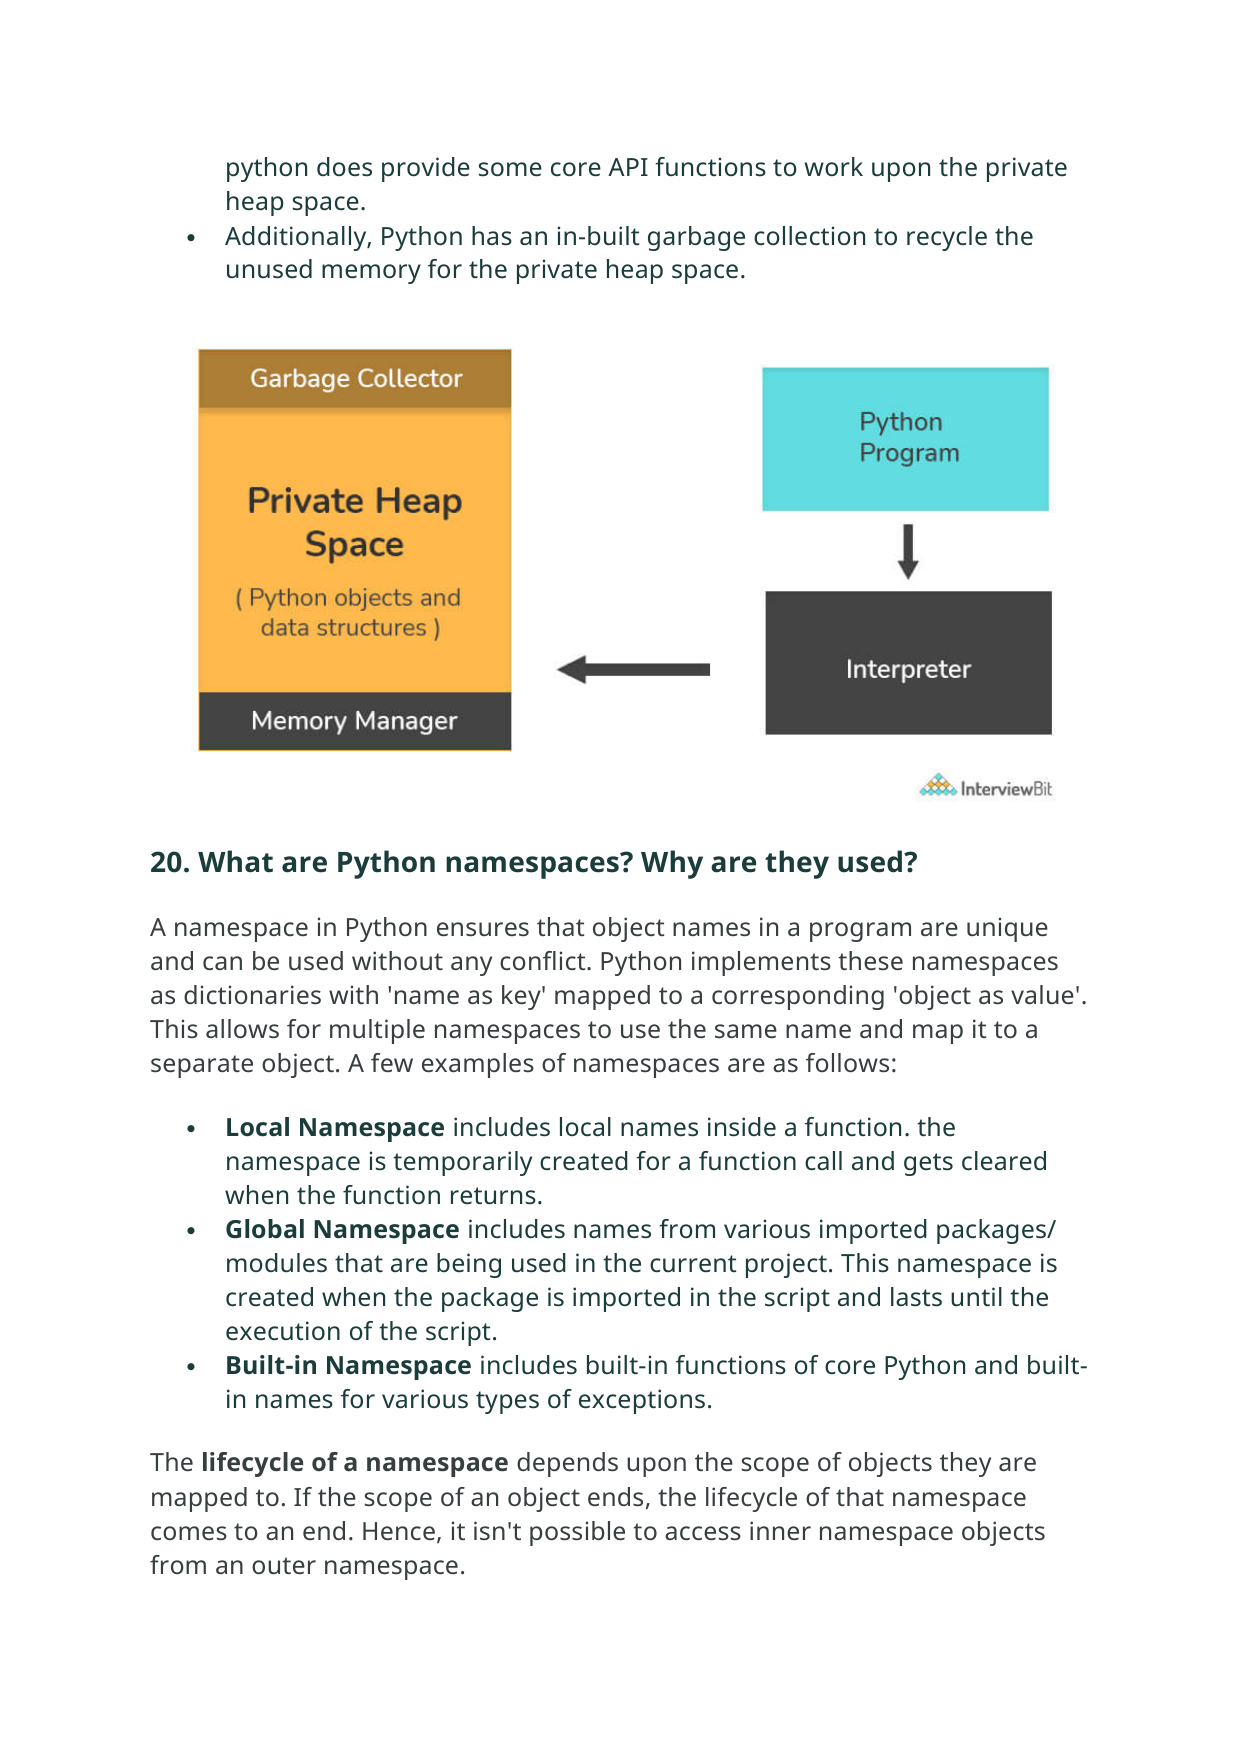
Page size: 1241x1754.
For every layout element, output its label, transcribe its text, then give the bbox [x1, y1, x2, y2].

text 20. What are Python namespaces? Why are they used? [150, 842, 1090, 881]
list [187, 150, 1090, 218]
list Local Namespace includes local names inside a function. the namespace is temporarily created for a function call and gets cleared when the function returns. [187, 1109, 1090, 1212]
list Additionally, Python has an in-built garbage collection to recycle the unused memory for the private heap space. [187, 218, 1090, 286]
text The lifecycle of a namespace depends upon the scope of objects they are mapped to. If the scope of an object ends, the lifecycle of that namespace comes to an end. Hence, it isn't possible to access inner namespace objects from an outer namespace. [150, 1445, 1090, 1581]
list Built-in Namespace includes built-in functions of core Python and built-in names for various types of exceptions. [187, 1348, 1090, 1416]
list Global Namespace includes names from various imported packages/ modules that are being used in the current project. This namespace is created when the package is imported in the script and lasts until the execution of the script. [187, 1212, 1090, 1348]
picture [150, 315, 1091, 814]
text A namespace in Python ensures that object names in a program are unique and can be used without any conflict. Python implements these namespaces as dictionaries with 'name as key' mapped to a corresponding 'object as value'. This allows for multiple namespaces to use the same name and map it to a separate object. A few examples of namespaces are as follows: [150, 910, 1090, 1080]
